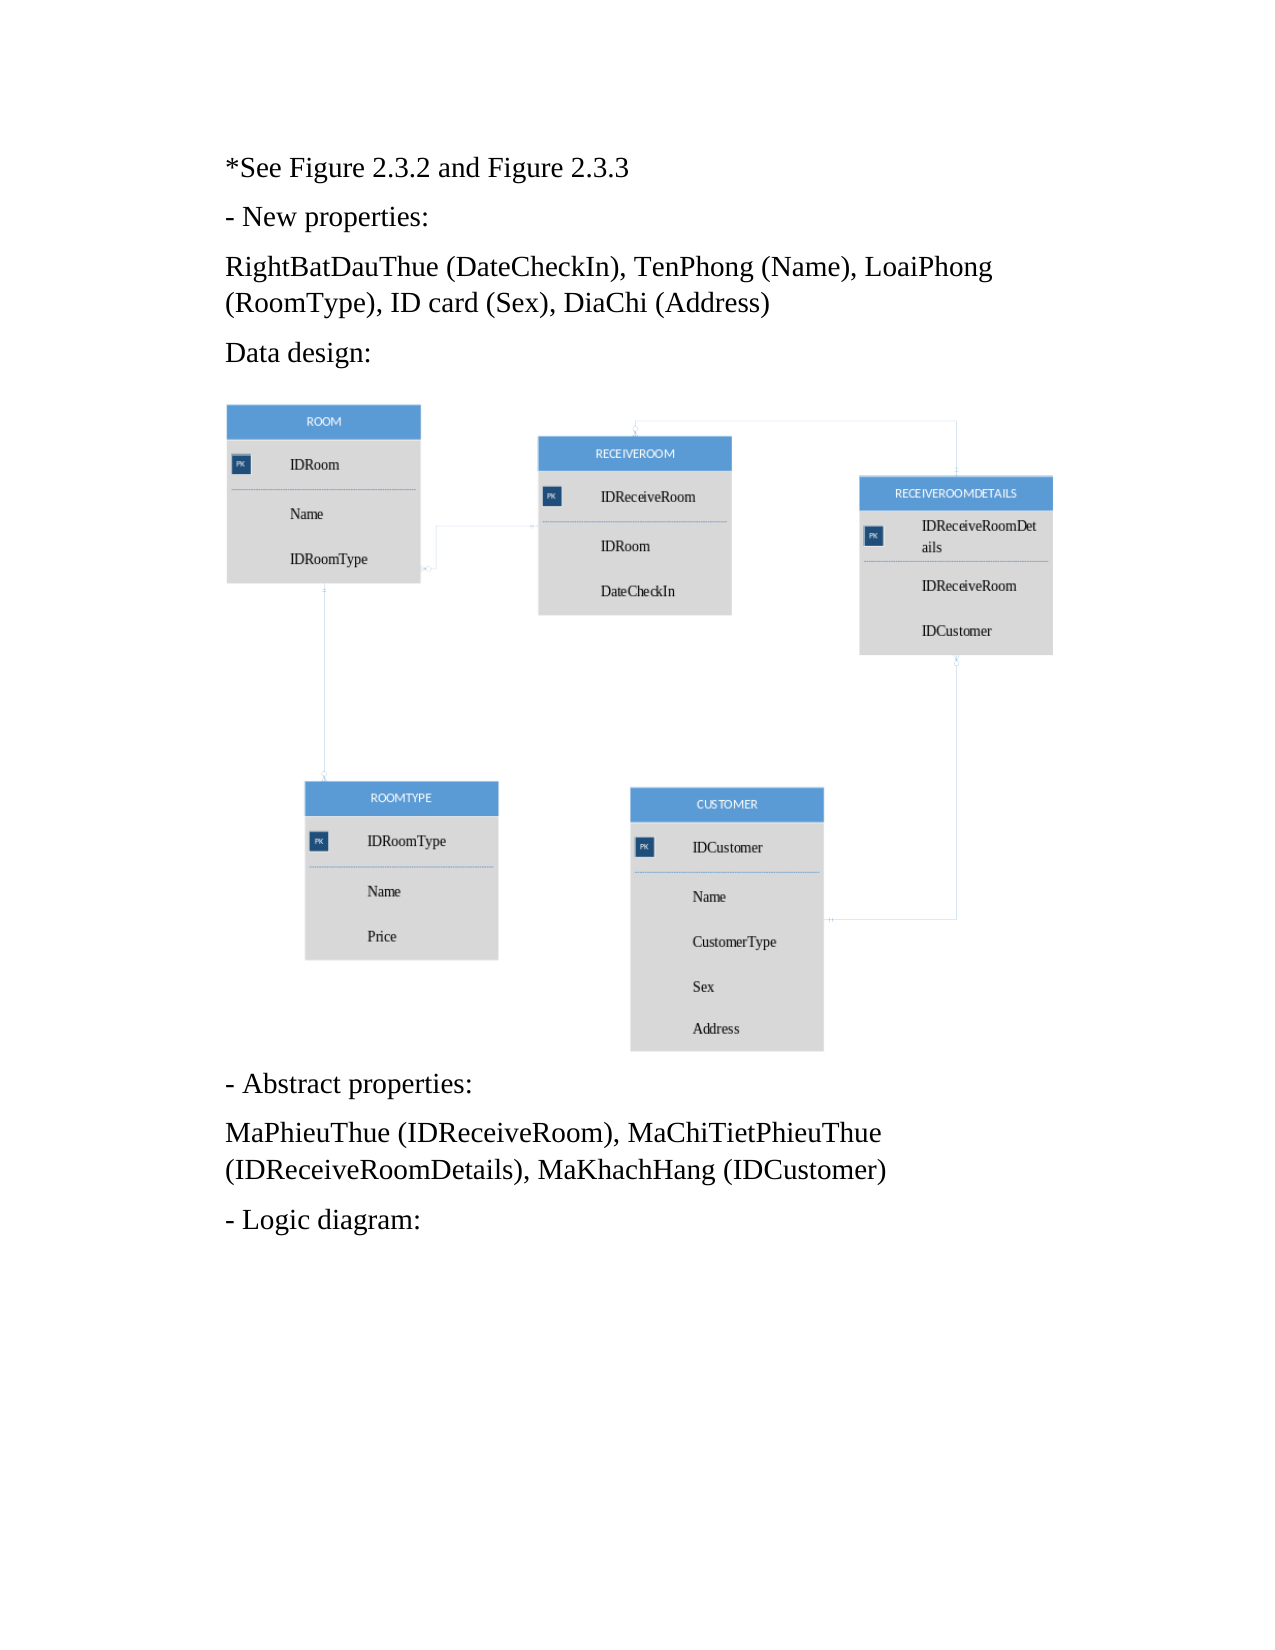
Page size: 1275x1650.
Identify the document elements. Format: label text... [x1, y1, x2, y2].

text *See Figure 2.3.2 and Figure 2.3.3 [150, 150, 1125, 183]
text MaPhieuThue (IDReceiveRoom), MaChiTietPhieuThue (IDReceiveRoomDetails), MaKhachHang (IDCustomer) [225, 1116, 1125, 1186]
text - Abstract properties: [225, 1066, 1125, 1100]
text RightBatDauThue (DateCheckIn), TenPhong (Name), LoaiPhong (RoomType), ID card (Sex), DiaChi (Address) [225, 249, 1125, 319]
text - Logic diagram: [225, 1202, 1125, 1235]
text - New properties: [150, 199, 1125, 233]
text Data design: [225, 335, 1125, 368]
